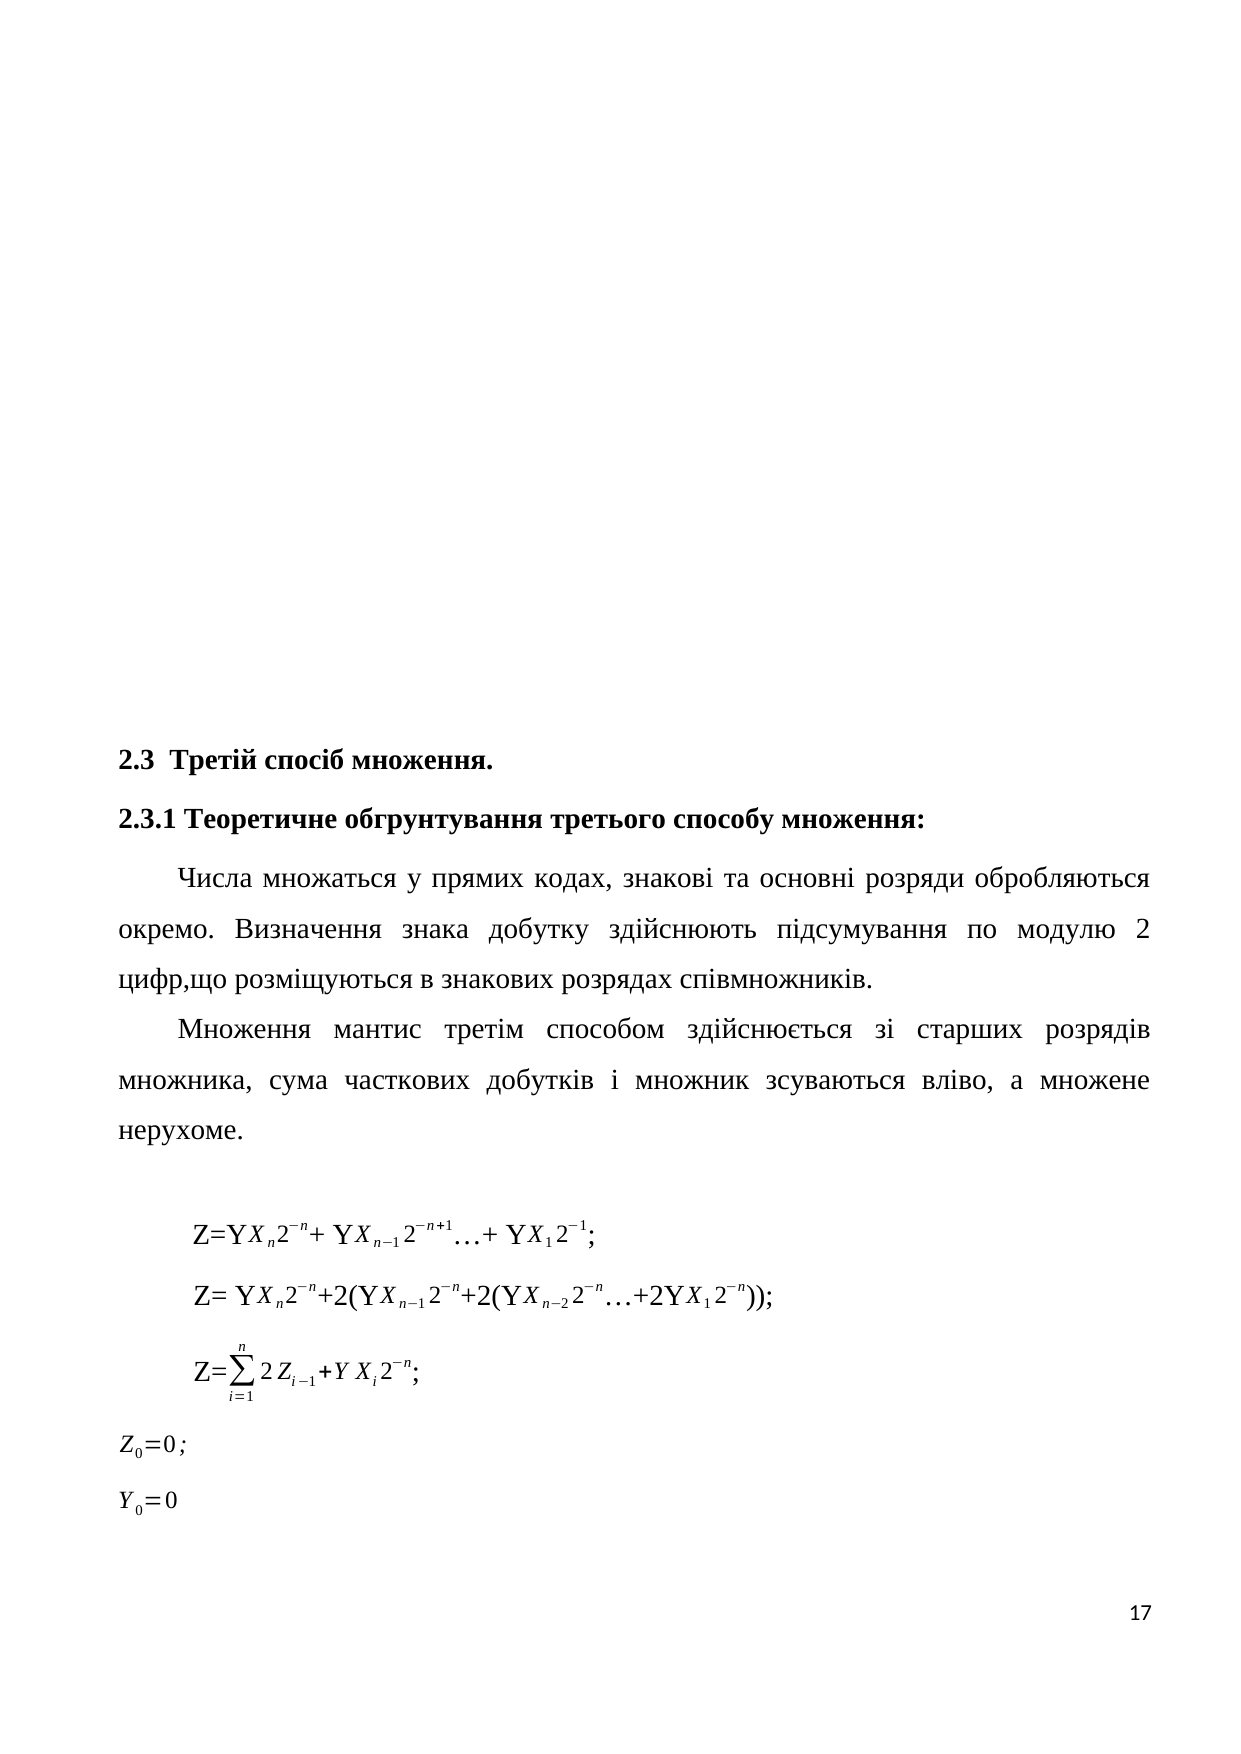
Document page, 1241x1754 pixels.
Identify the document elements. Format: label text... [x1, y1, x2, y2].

text Z= Y+2(Y+2(Y…+2Y)); [59, 1277, 1152, 1312]
text 2.3.1 Теоретичне обгрунтування третього способу множення: [118, 801, 1152, 835]
text Числа множаться у прямих кодах, знакові та основні розряди обробляються окремо. Визначення знака добутку здійснюють підсумування по модулю 2 цифр,що розміщуються в знакових розрядах співмножників. [118, 861, 1152, 995]
text 2.3 Третій спосіб множення. [118, 742, 1152, 775]
text Z=; [59, 1338, 1152, 1405]
text Множення мантис третім способом здійснюється зі старших розрядів множника, сума часткових добутків і множник зсуваються вліво, а множене нерухоме. [118, 1011, 1152, 1146]
text Z=Y+ Y…+ Y; [192, 1216, 1152, 1251]
